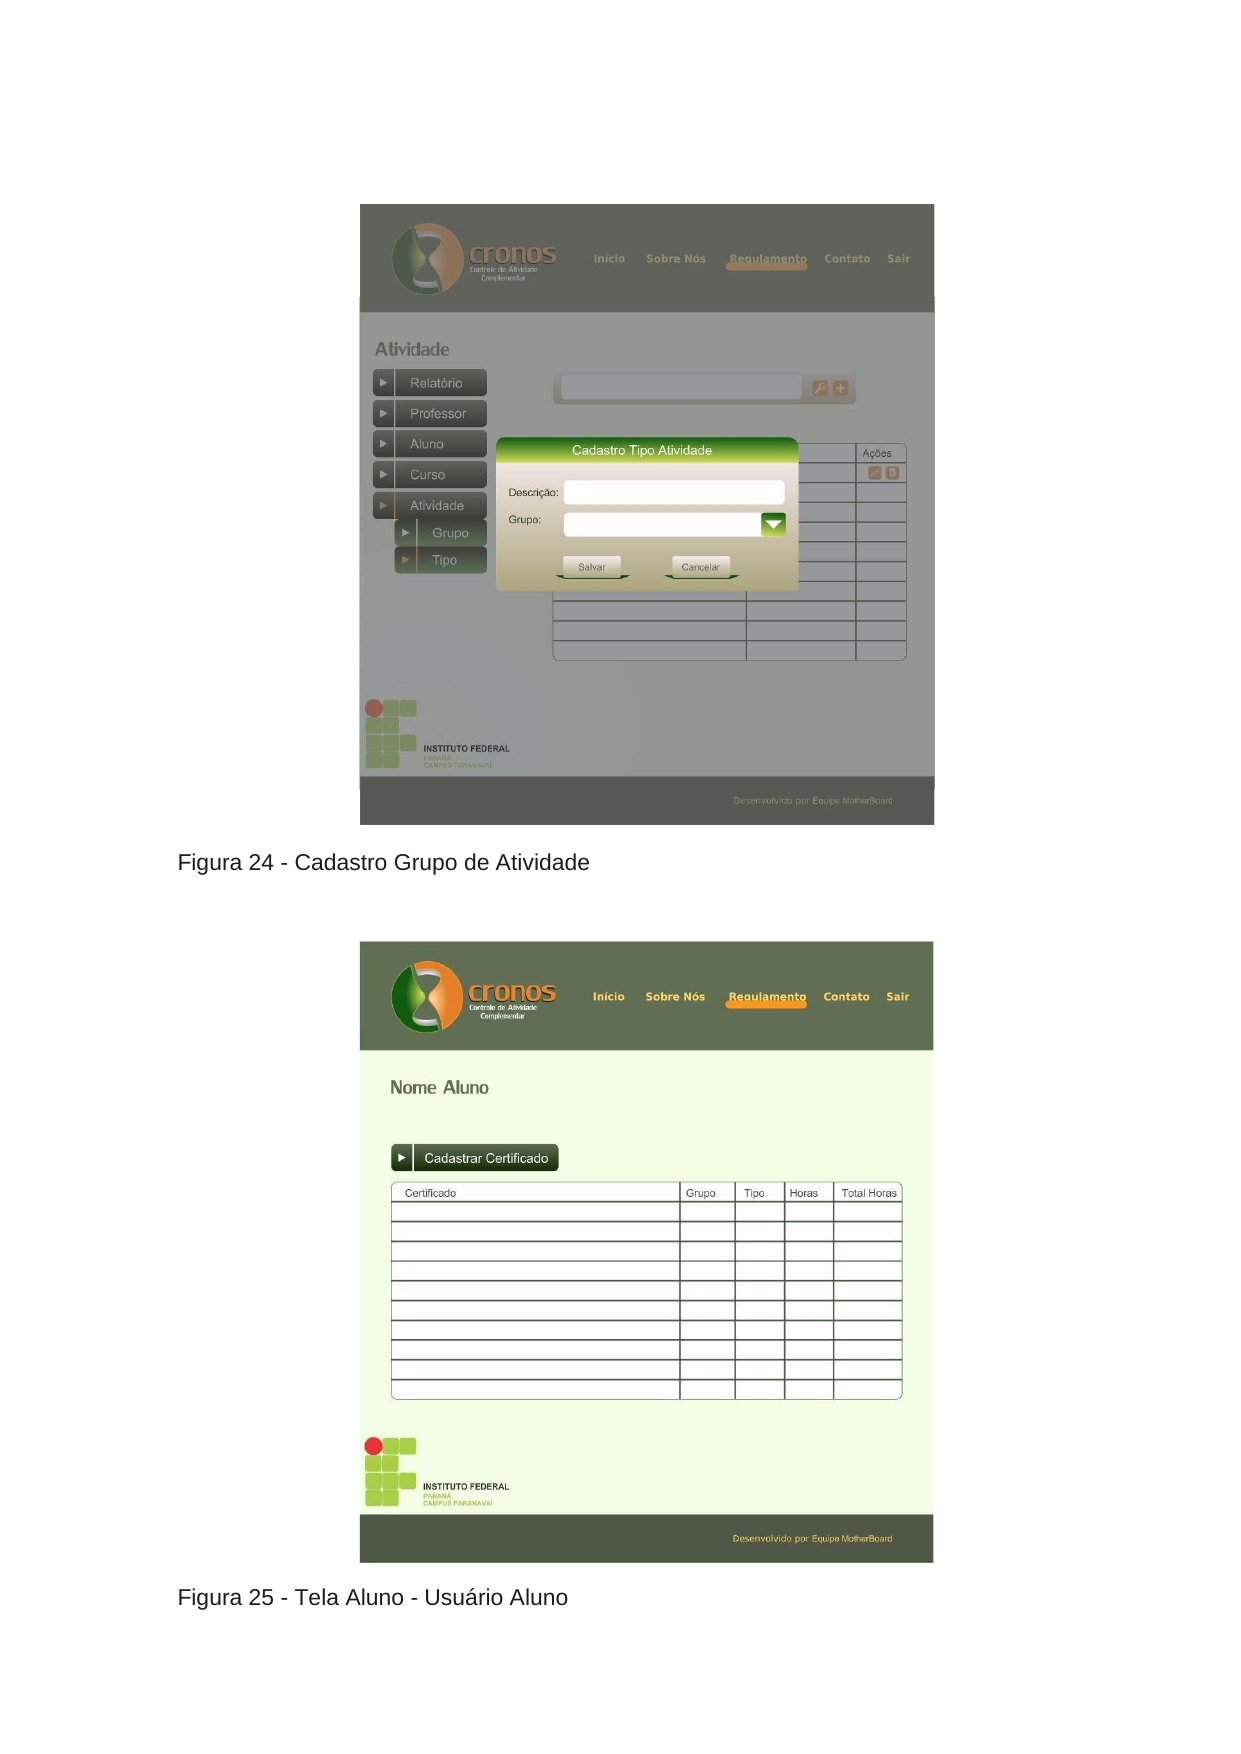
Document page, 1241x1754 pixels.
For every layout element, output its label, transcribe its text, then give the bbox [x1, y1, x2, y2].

picture [359, 204, 935, 825]
text Figura 24 - Cadastro Grupo de Atividade [177, 849, 1182, 876]
picture [359, 941, 934, 959]
text Figura 25 - Tela Aluno - Usuário Aluno [177, 959, 1182, 1611]
